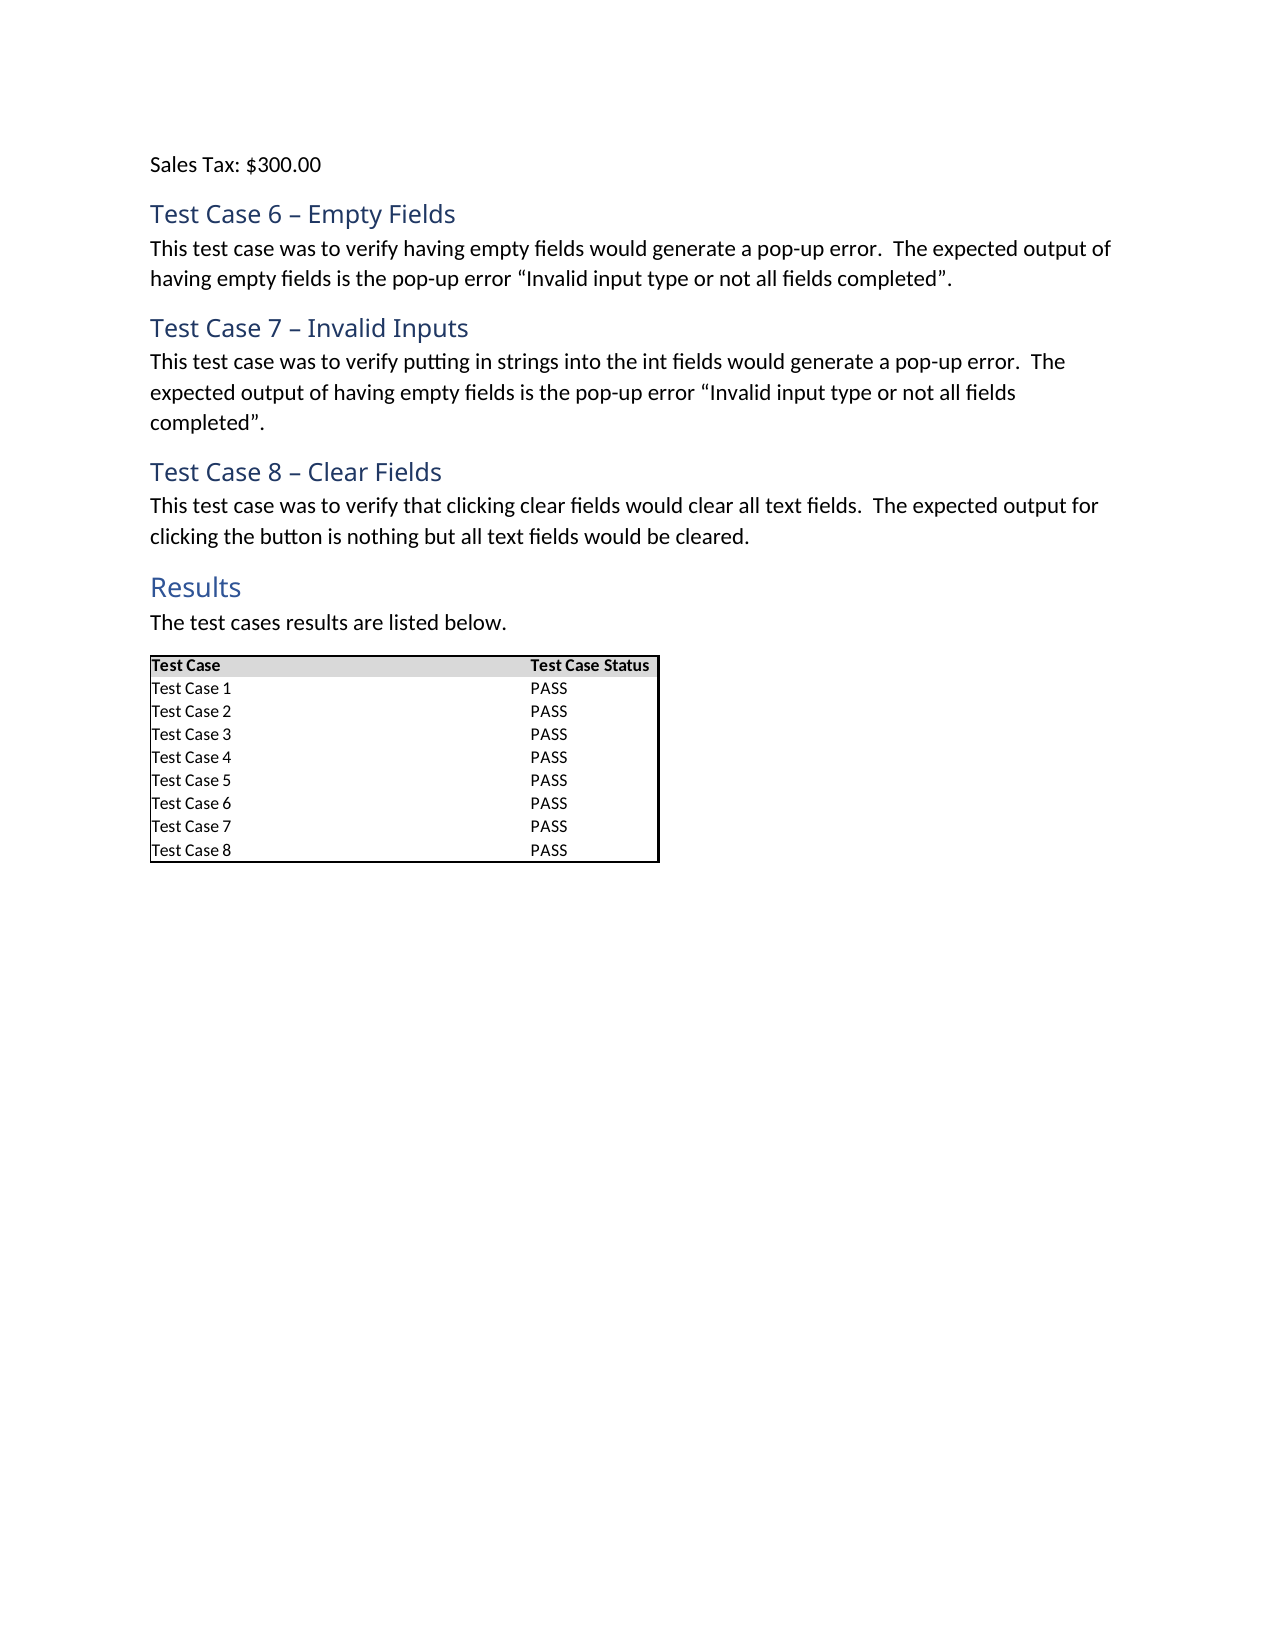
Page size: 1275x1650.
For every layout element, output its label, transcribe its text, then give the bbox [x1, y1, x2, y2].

subtitle Results [150, 569, 1125, 606]
subtitle Test Case 6 – Empty Fields [150, 197, 1125, 231]
subtitle Test Case 7 – Invalid Inputs [150, 311, 1125, 345]
text This test case was to verify that clicking clear fields would clear all text fields. The expected output for clicking the button is nothing but all text fields would be cleared. [150, 492, 1125, 550]
text The test cases results are listed below. [150, 608, 1125, 636]
text This test case was to verify putting in strings into the int fields would generate a pop-up error. The expected output of having empty fields is the pop-up error “Invalid input type or not all fields completed”. [150, 347, 1125, 436]
subtitle Test Case 8 – Clear Fields [150, 455, 1125, 489]
text This test case was to verify having empty fields would generate a pop-up error. The expected output of having empty fields is the pop-up error “Invalid input type or not all fields completed”. [150, 234, 1125, 292]
text Sales Tax: $300.00 [150, 150, 1125, 178]
